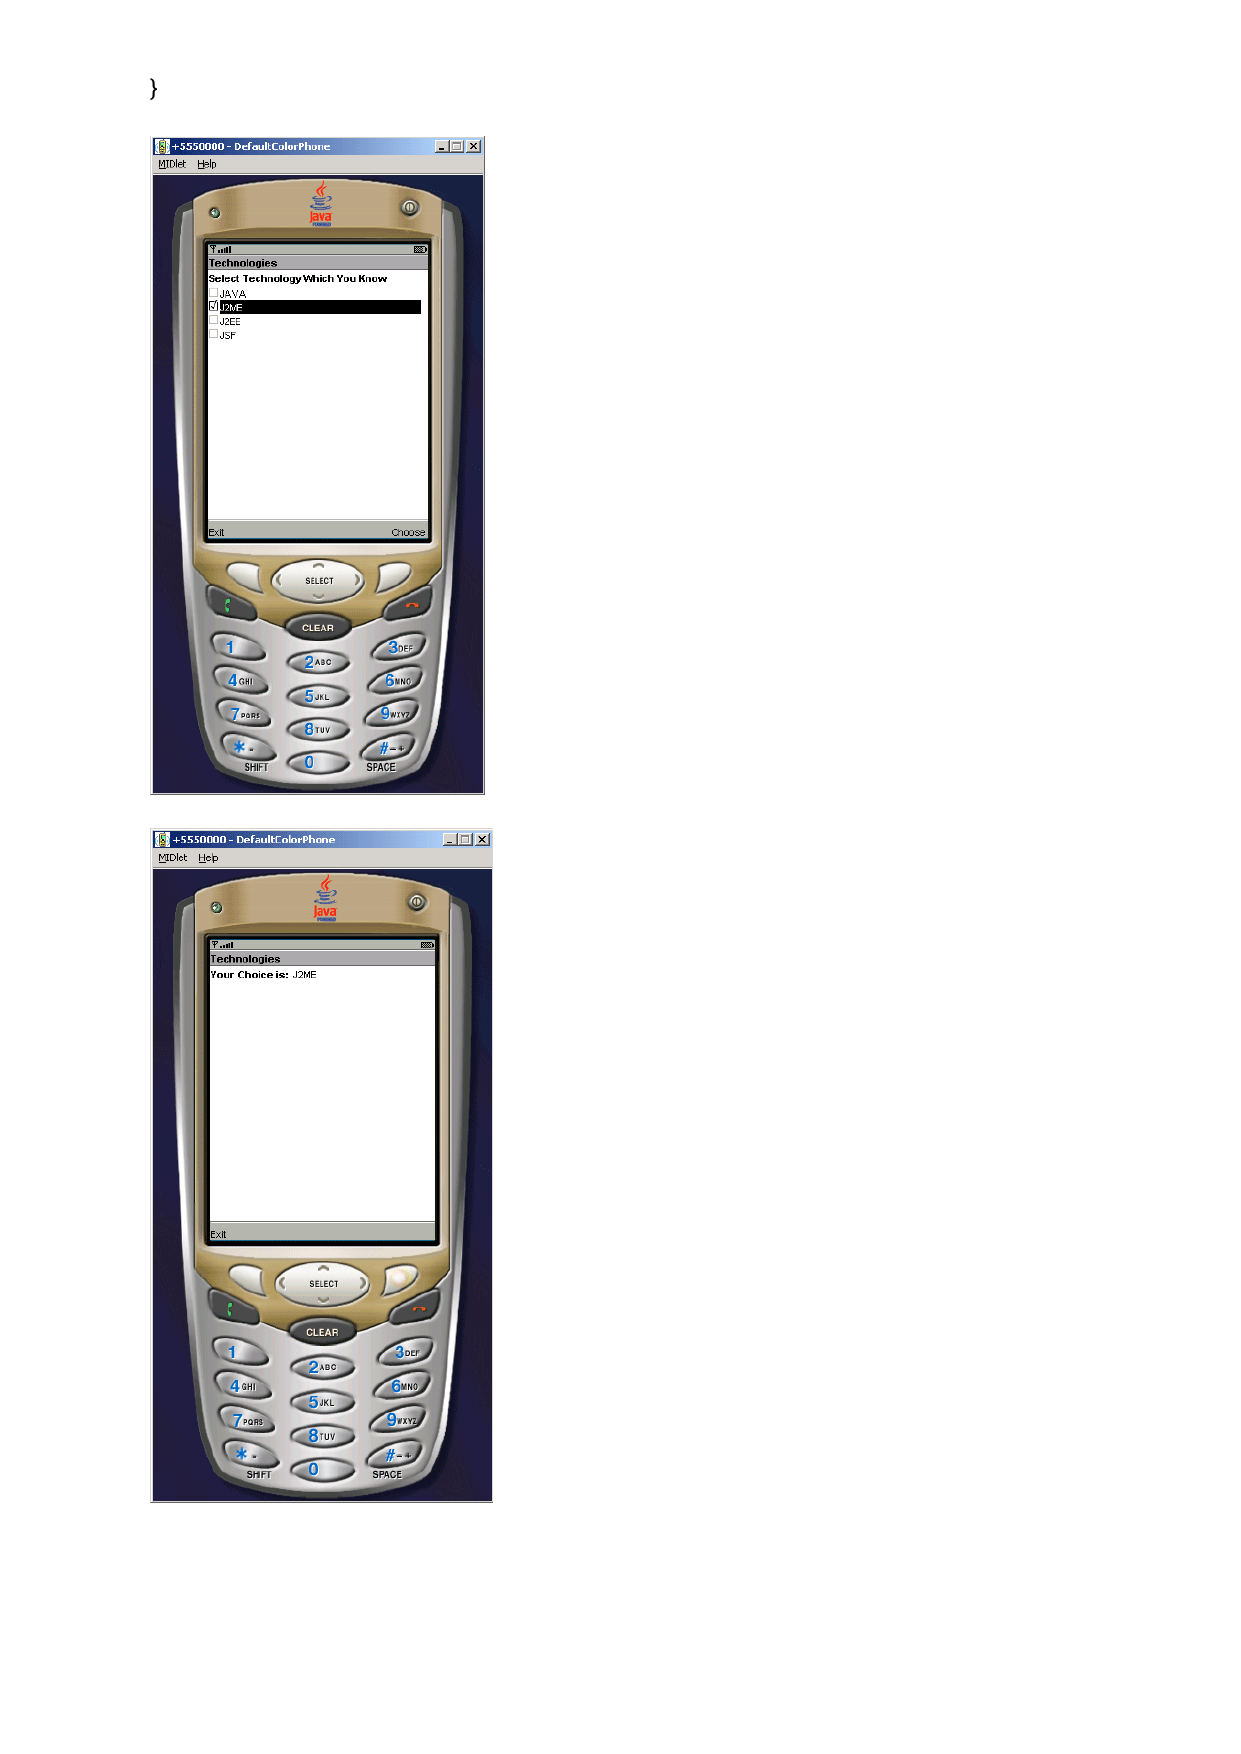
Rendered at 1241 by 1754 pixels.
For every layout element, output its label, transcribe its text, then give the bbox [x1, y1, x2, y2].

picture [150, 828, 493, 1503]
picture [150, 136, 485, 795]
text } [150, 75, 1090, 102]
